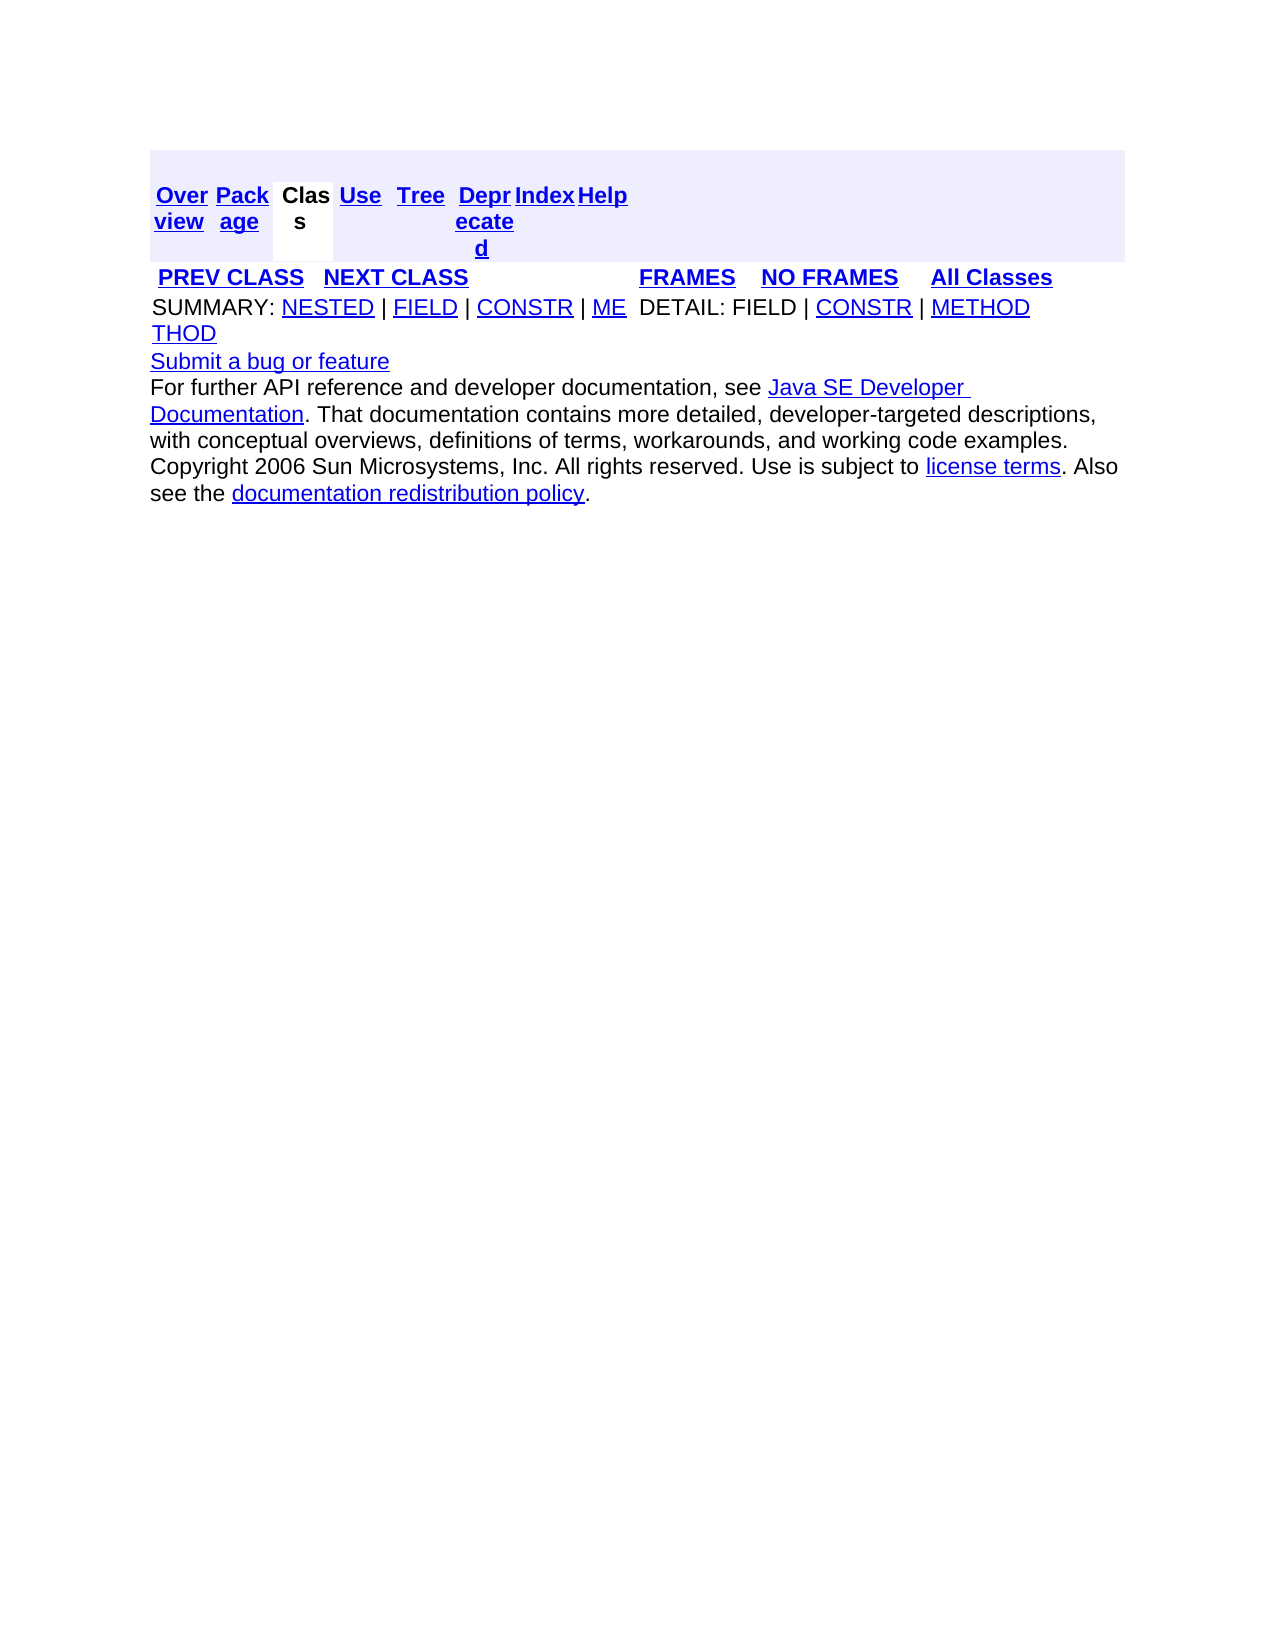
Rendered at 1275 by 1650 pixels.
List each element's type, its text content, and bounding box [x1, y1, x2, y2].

table_header [150, 150, 1125, 262]
table_cell SUMMARY: NESTED | FIELD | CONSTR | METHOD [150, 292, 637, 348]
table_cell FRAMES NO FRAMES All Classes [638, 263, 1125, 292]
table_cell DETAIL: FIELD | CONSTR | METHOD [638, 292, 1125, 348]
text Copyright 2006 Sun Microsystems, Inc. All rights reserved. Use is subject to license terms. Also see the documentation redistribution policy. [150, 453, 1125, 506]
table_cell PREV CLASS NEXT CLASS [150, 263, 637, 292]
text For further API reference and developer documentation, see Java SE Developer Documentation. That documentation contains more detailed, developer-targeted descriptions, with conceptual overviews, definitions of terms, workarounds, and working code examples. [150, 374, 1125, 453]
text Submit a bug or feature [150, 348, 1125, 374]
